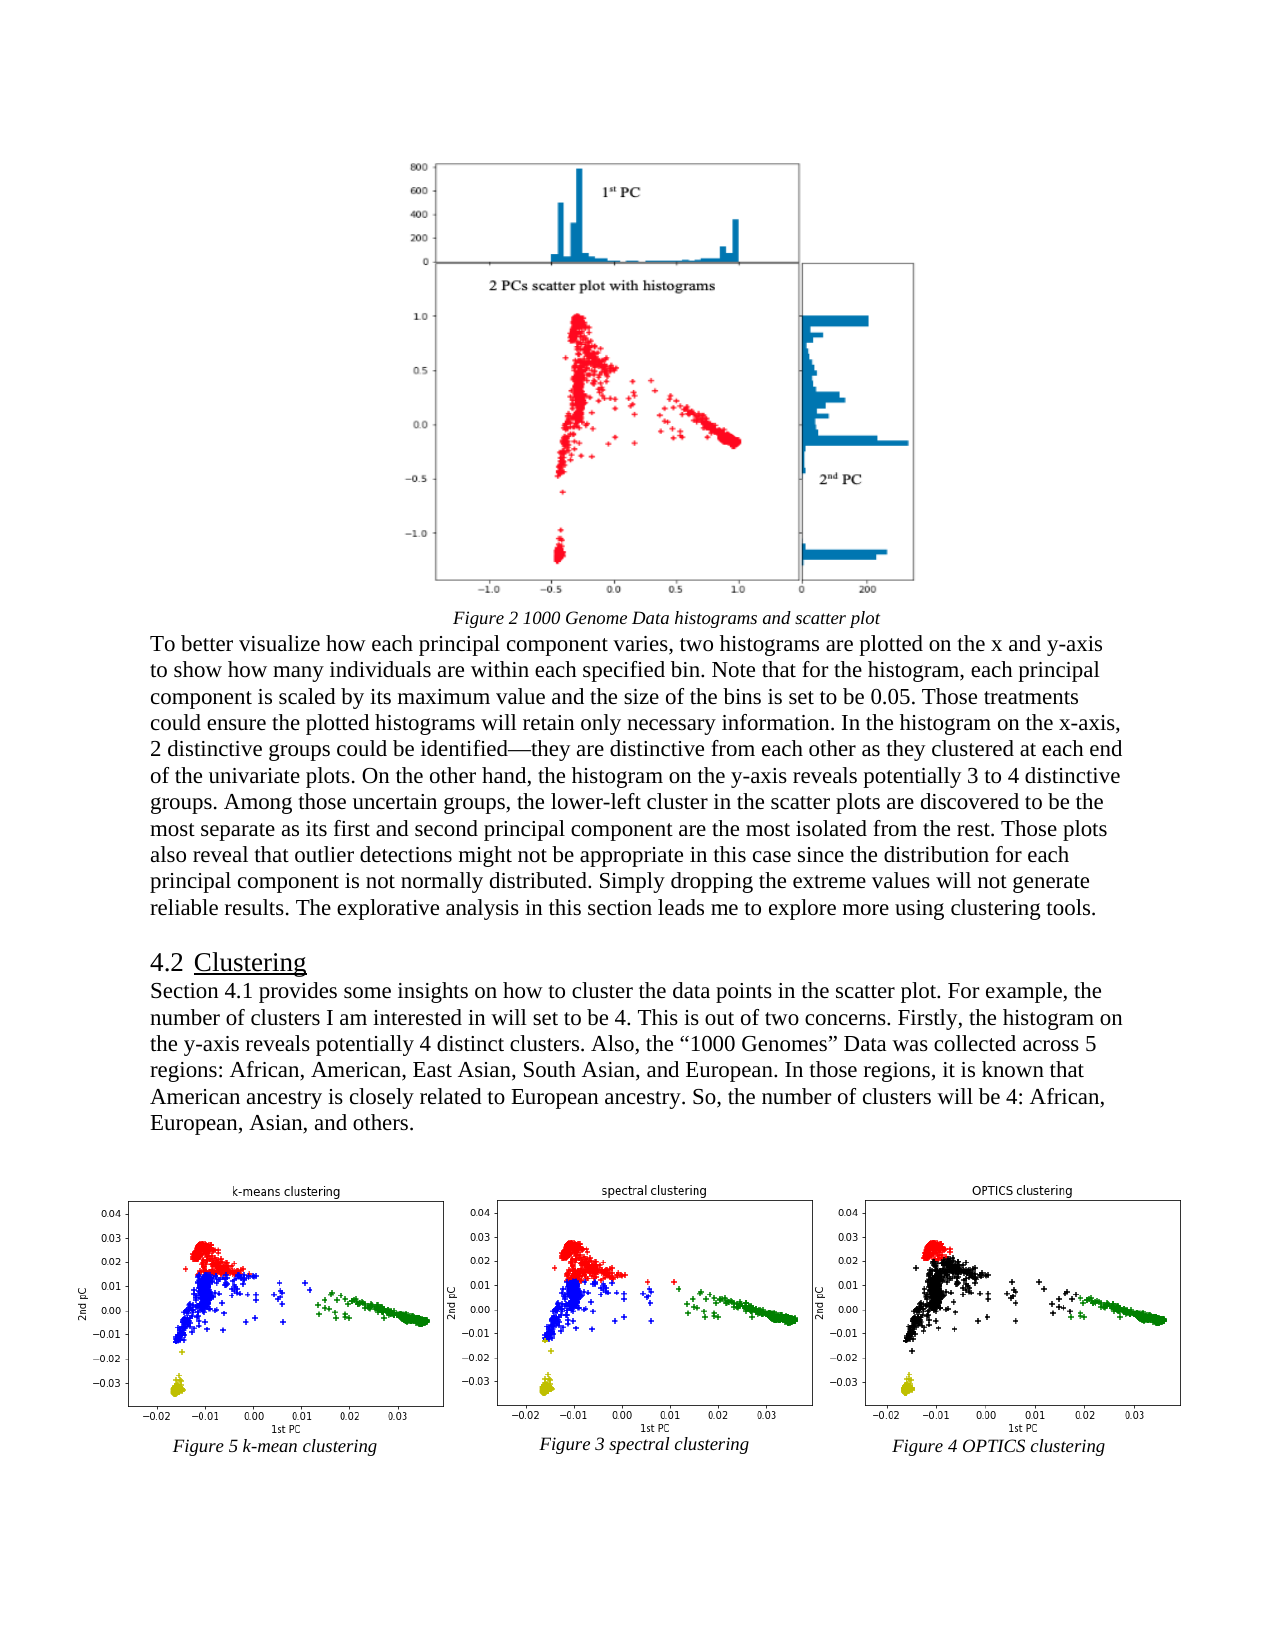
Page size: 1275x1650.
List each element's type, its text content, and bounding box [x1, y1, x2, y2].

picture [77, 1167, 1185, 1439]
list Clustering [150, 946, 1125, 977]
picture [401, 150, 933, 606]
text Section 4.1 provides some insights on how to cluster the data points in the scatter plot. For example, the number of clusters I am interested in will set to be 4. This is out of two concerns. Firstly, the histogram on the y-axis reveals potentially 4 distinct clusters. Also, the “1000 Genomes” Data was collected across 5 regions: African, American, East Asian, South Asian, and European. In those regions, it is known that American ancestry is closely related to European ancestry. So, the number of clusters will be 4: African, European, Asian, and others. [150, 977, 1125, 1136]
